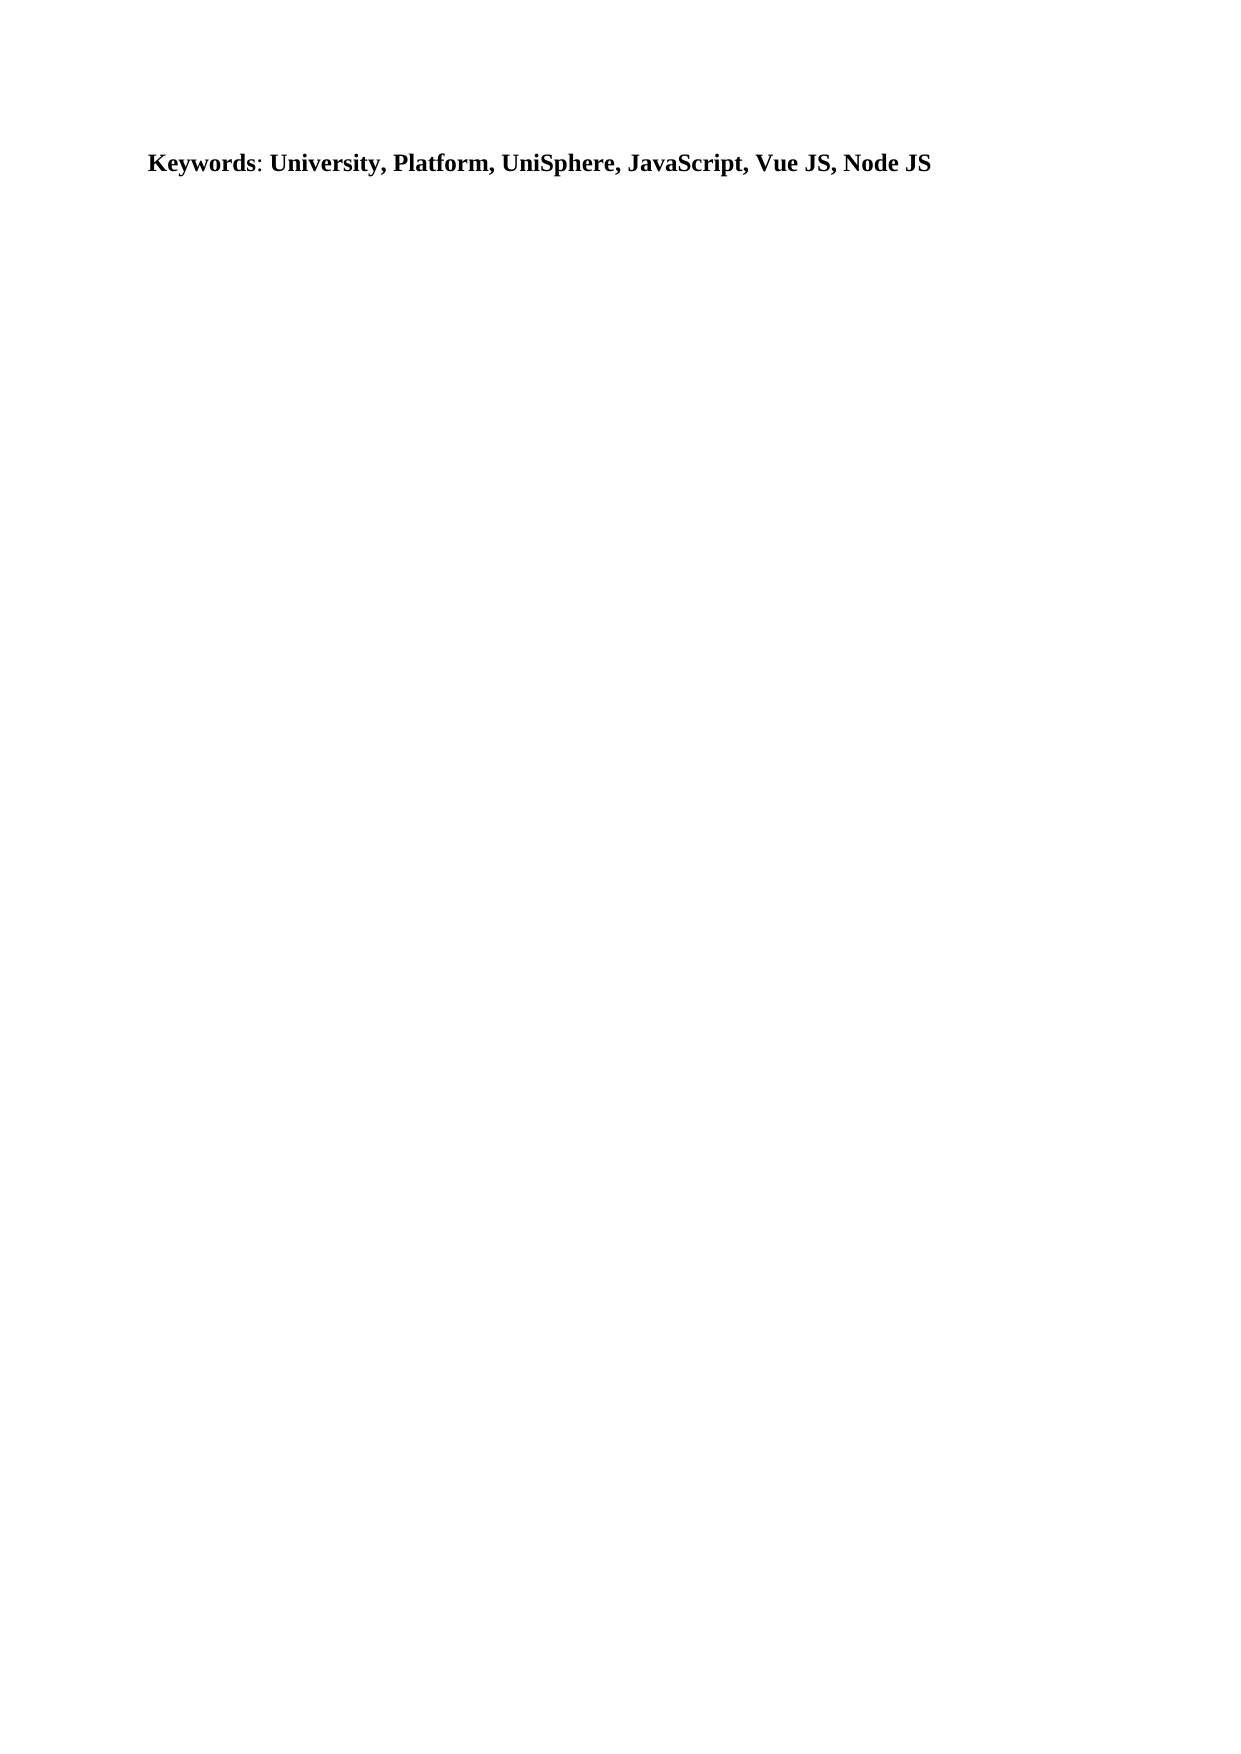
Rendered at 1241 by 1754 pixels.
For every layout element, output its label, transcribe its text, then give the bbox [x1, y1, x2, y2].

text Keywords: University, Platform, UniSphere, JavaScript, Vue JS, Node JS [148, 148, 1137, 176]
